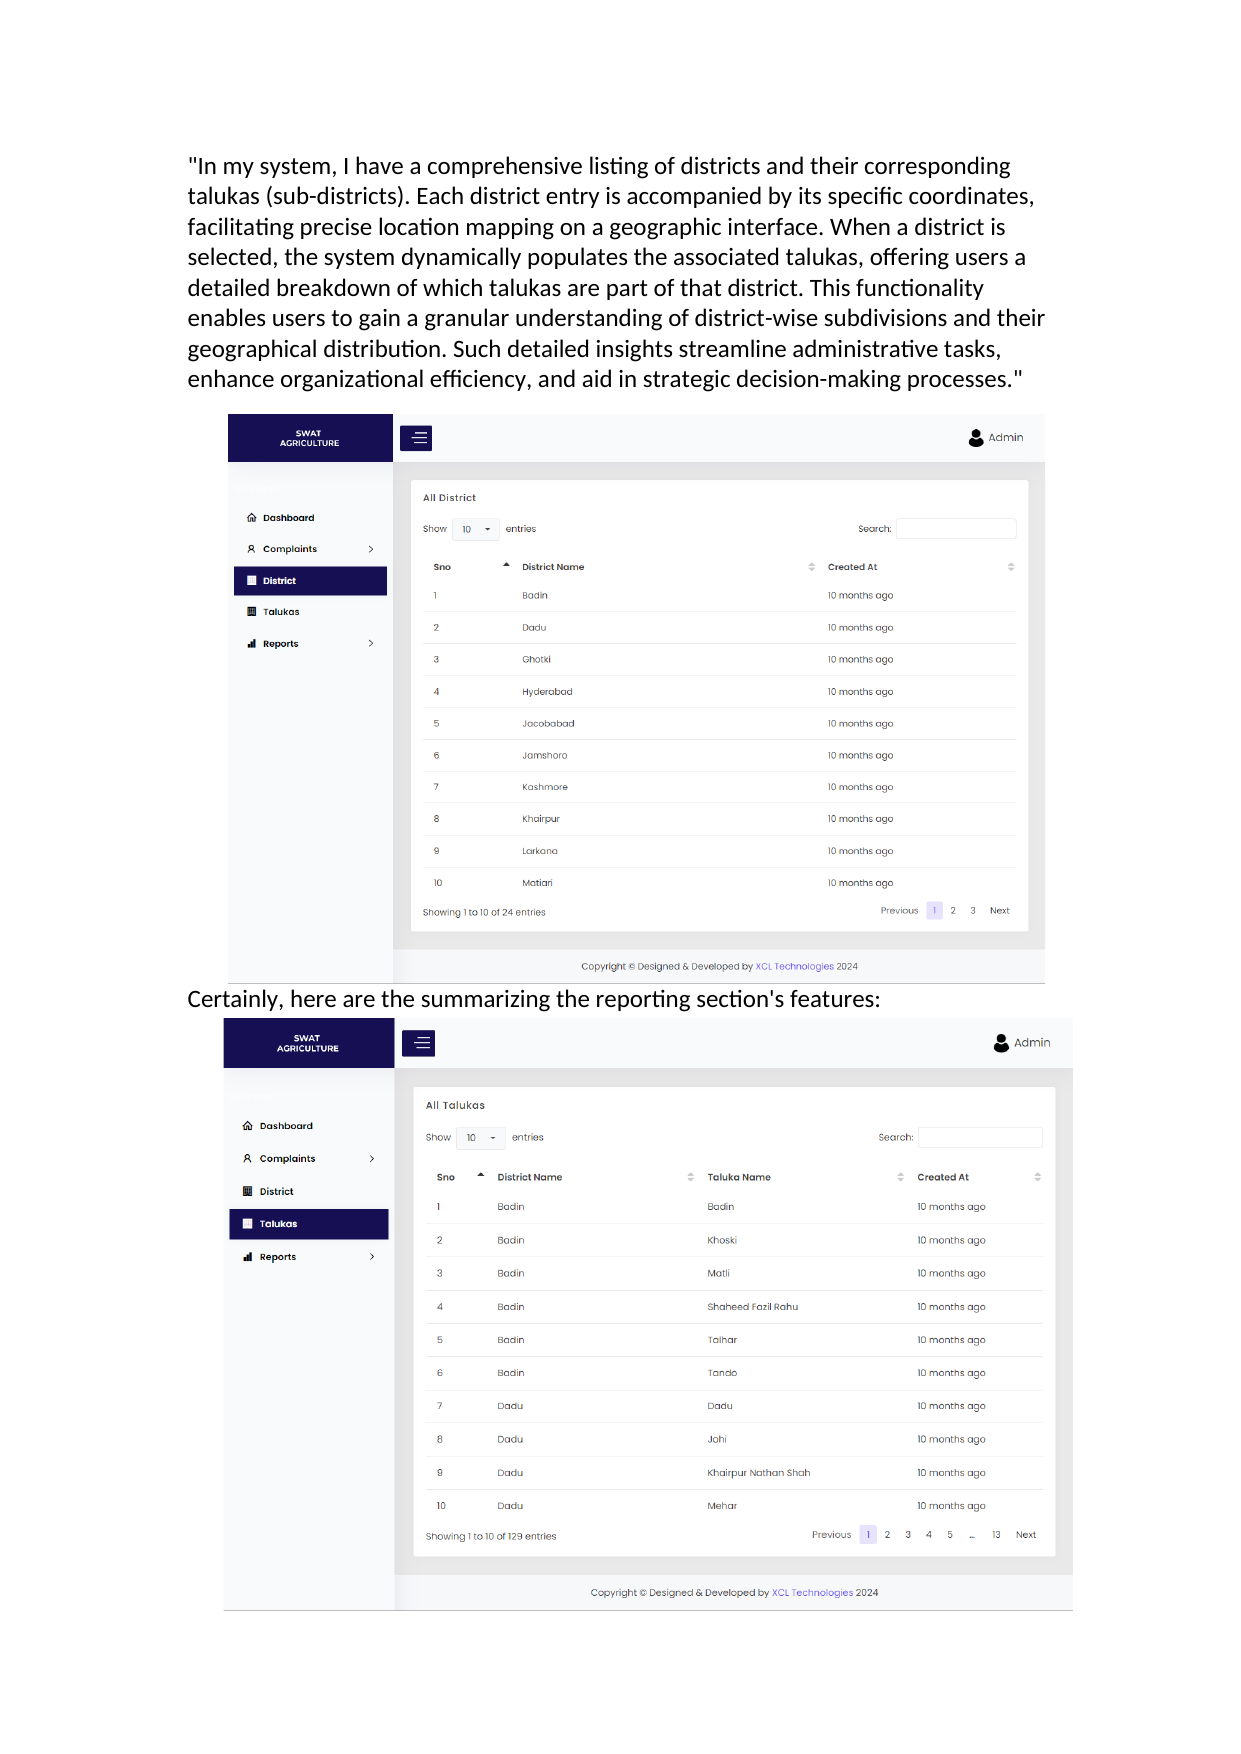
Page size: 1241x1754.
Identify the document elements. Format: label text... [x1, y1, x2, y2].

picture [228, 414, 1046, 984]
list "In my system, I have a comprehensive listing of districts and their corresponding talukas (sub-districts). Each district entry is accompanied by its specific coordinates, facilitating precise location mapping on a geographic interface. When a district is selected, the system dynamically populates the associated talukas, offering users a detailed breakdown of which talukas are part of that district. This functionality enables users to gain a granular understanding of district-wise subdivisions and their geographical distribution. Such detailed insights streamline administrative tasks, enhance organizational efficiency, and aid in strategic decision-making processes." [187, 150, 1053, 394]
picture [223, 1018, 1073, 1611]
